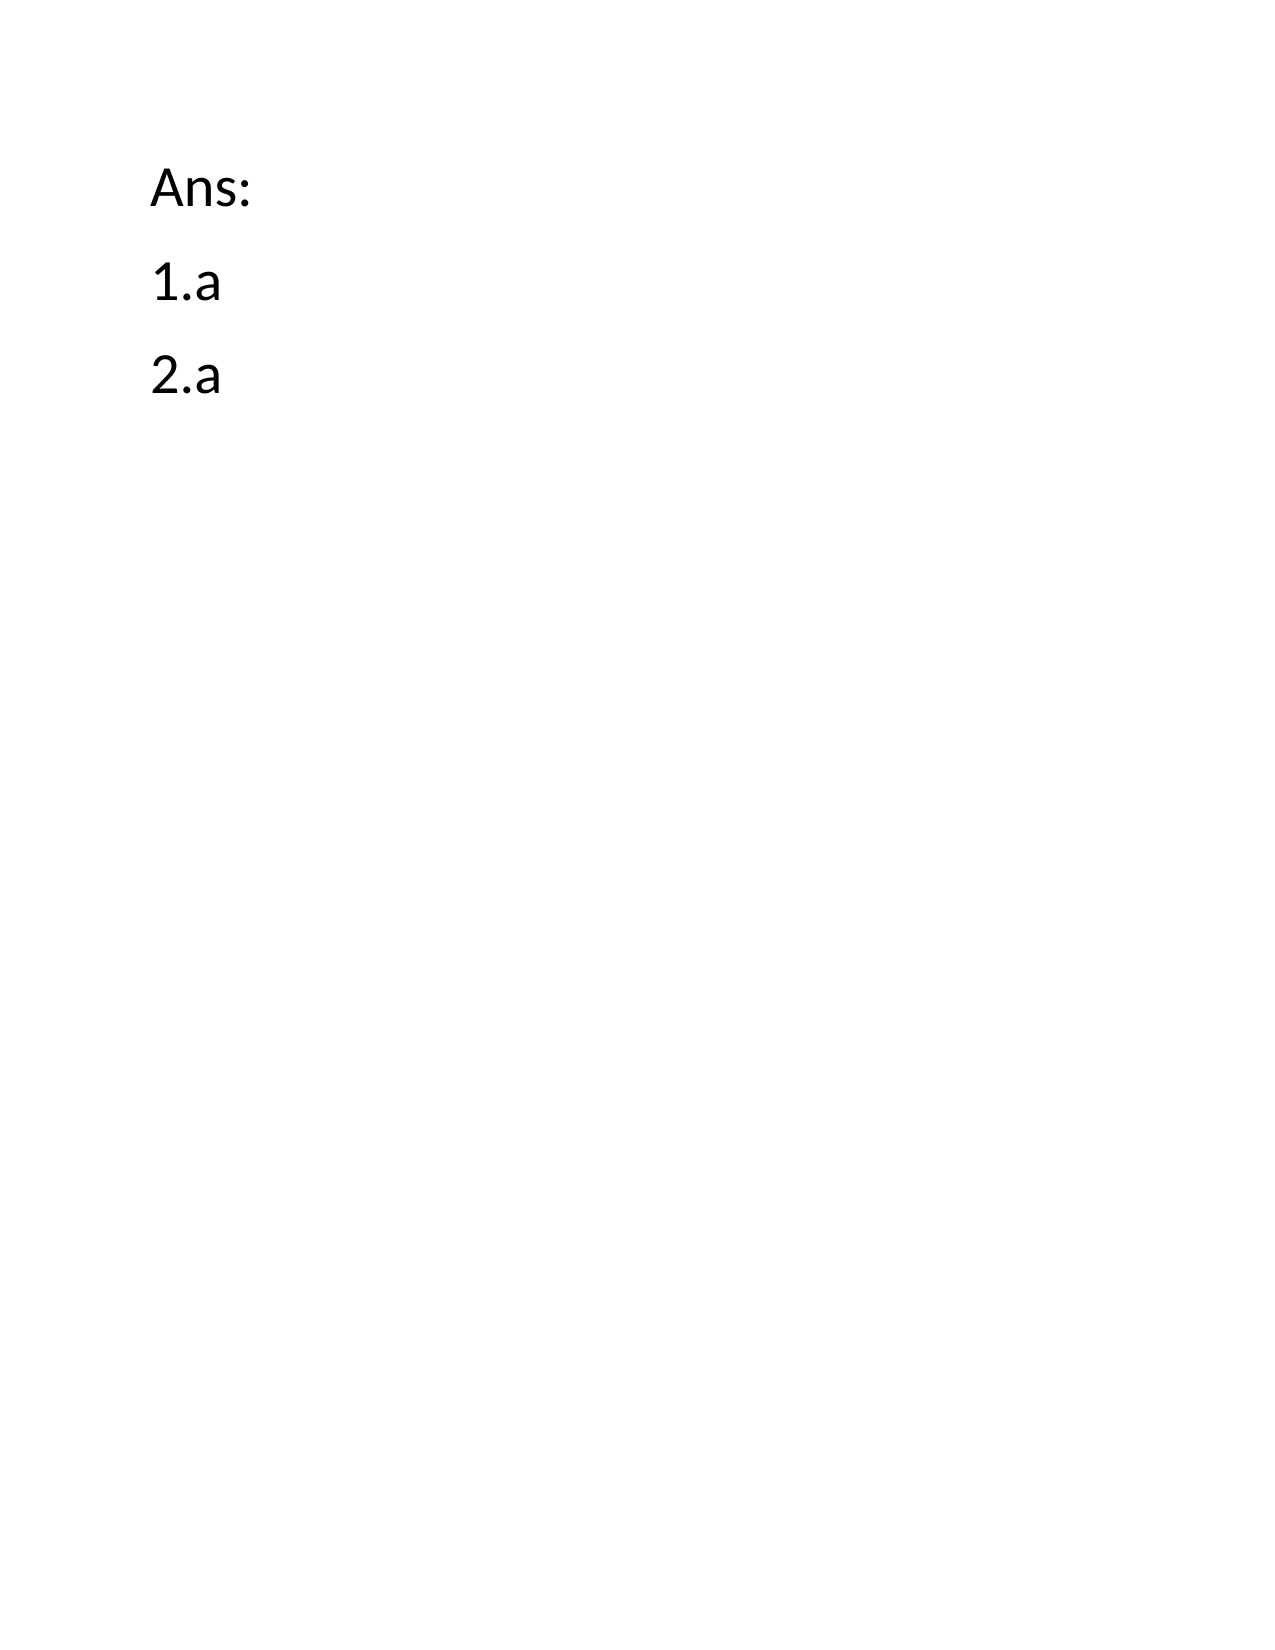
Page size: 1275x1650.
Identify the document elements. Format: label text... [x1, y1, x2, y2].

text 1.a [150, 243, 1125, 315]
text Ans: [150, 150, 1125, 221]
text 2.a [150, 337, 1125, 408]
